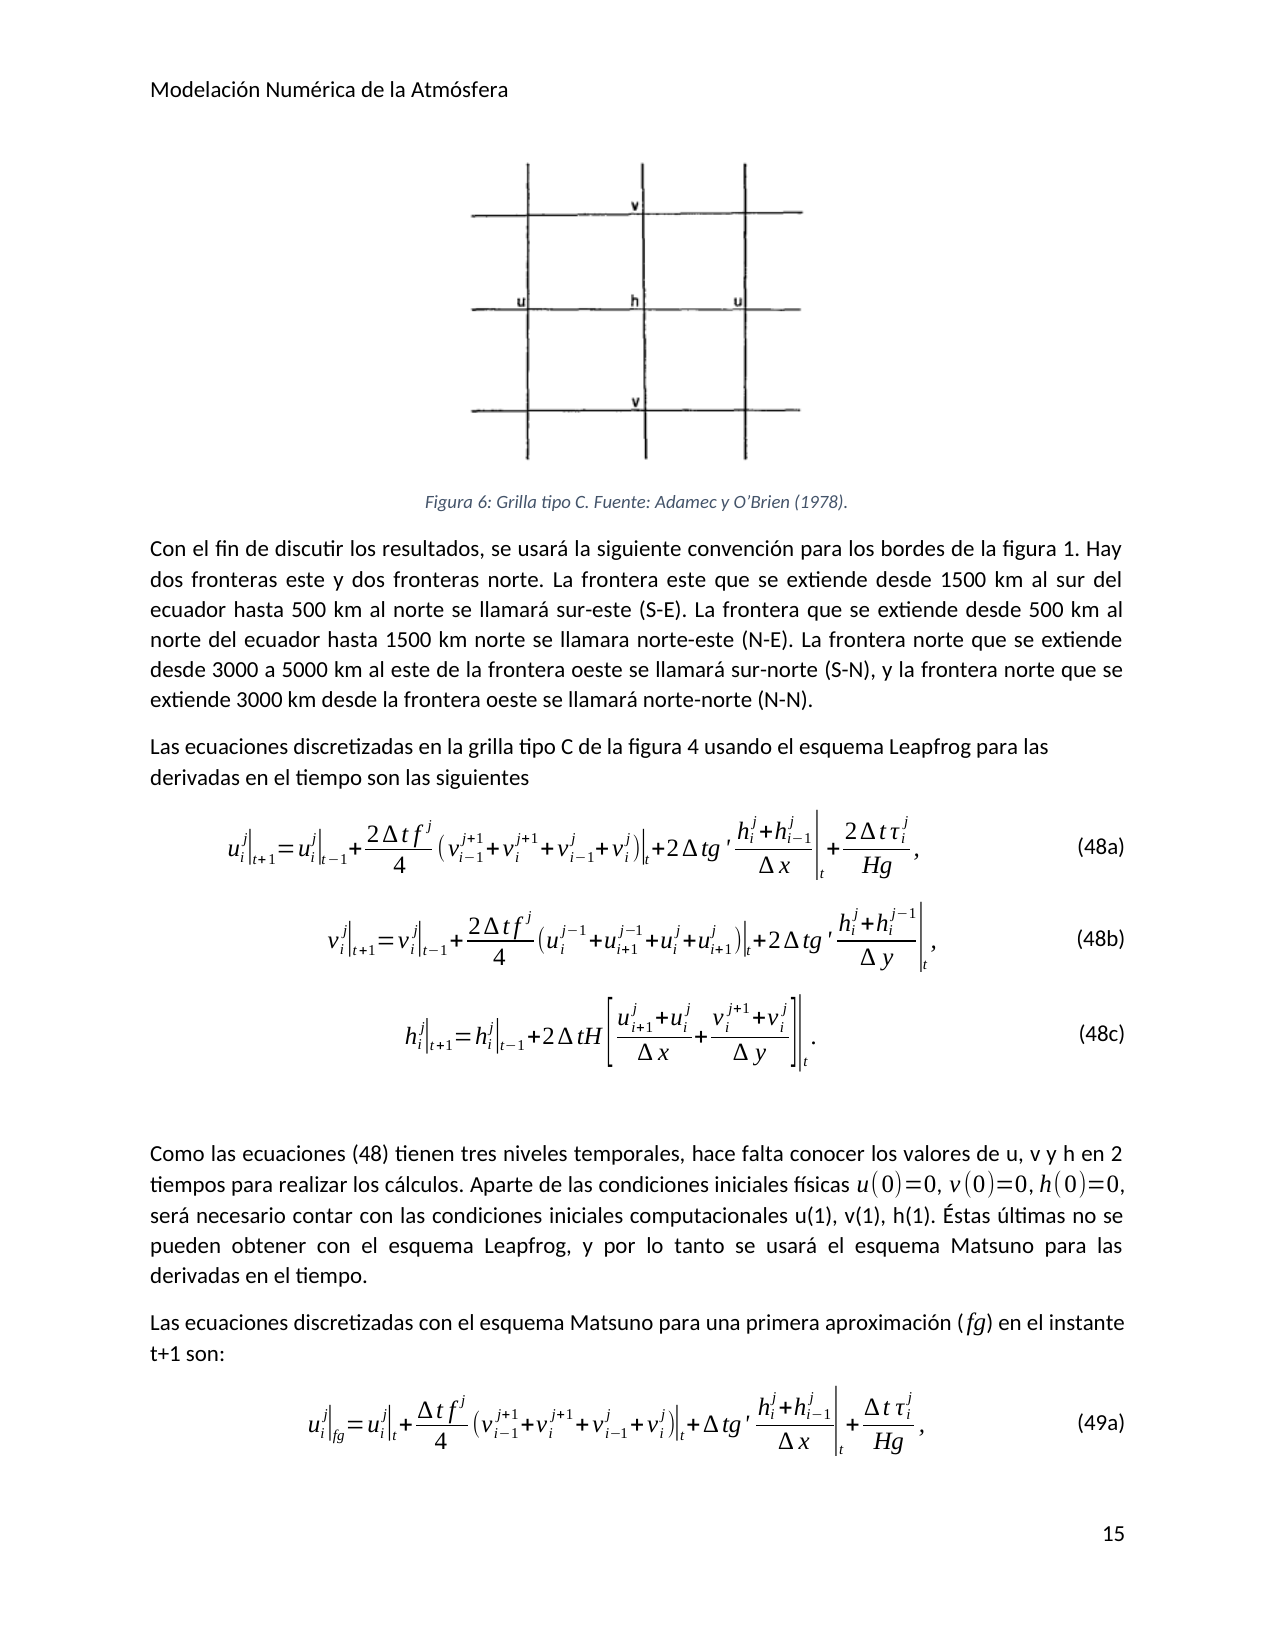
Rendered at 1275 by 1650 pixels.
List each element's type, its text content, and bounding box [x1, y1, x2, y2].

text Las ecuaciones discretizadas en la grilla tipo C de la figura 4 usando el esquema Leapfrog para las derivadas en el tiempo son las siguientes [150, 732, 1125, 791]
picture [460, 150, 815, 472]
text (49a) [150, 1386, 1125, 1458]
text (48c) [150, 993, 1125, 1073]
text Como las ecuaciones (48) tienen tres niveles temporales, hace falta conocer los valores de u, v y h en 2 tiempos para realizar los cálculos. Aparte de las condiciones iniciales físicas , , , será necesario contar con las condiciones iniciales computacionales u(1), v(1), h(1). Éstas últimas no se pueden obtener con el esquema Leapfrog, y por lo tanto se usará el esquema Matsuno para las derivadas en el tiempo. [150, 1139, 1125, 1290]
text (48b) [150, 901, 1125, 974]
text Figura 6: Grilla tipo C. Fuente: Adamec y O’Brien (1978). [150, 491, 1125, 514]
text (48a) [150, 809, 1125, 882]
text Las ecuaciones discretizadas con el esquema Matsuno para una primera aproximación () en el instante t+1 son: [150, 1308, 1125, 1367]
text Con el fin de discutir los resultados, se usará la siguiente convención para los bordes de la figura 1. Hay dos fronteras este y dos fronteras norte. La frontera este que se extiende desde 1500 km al sur del ecuador hasta 500 km al norte se llamará sur-este (S-E). La frontera que se extiende desde 500 km al norte del ecuador hasta 1500 km norte se llamara norte-este (N-E). La frontera norte que se extiende desde 3000 a 5000 km al este de la frontera oeste se llamará sur-norte (S-N), y la frontera norte que se extiende 3000 km desde la frontera oeste se llamará norte-norte (N-N). [150, 534, 1125, 713]
